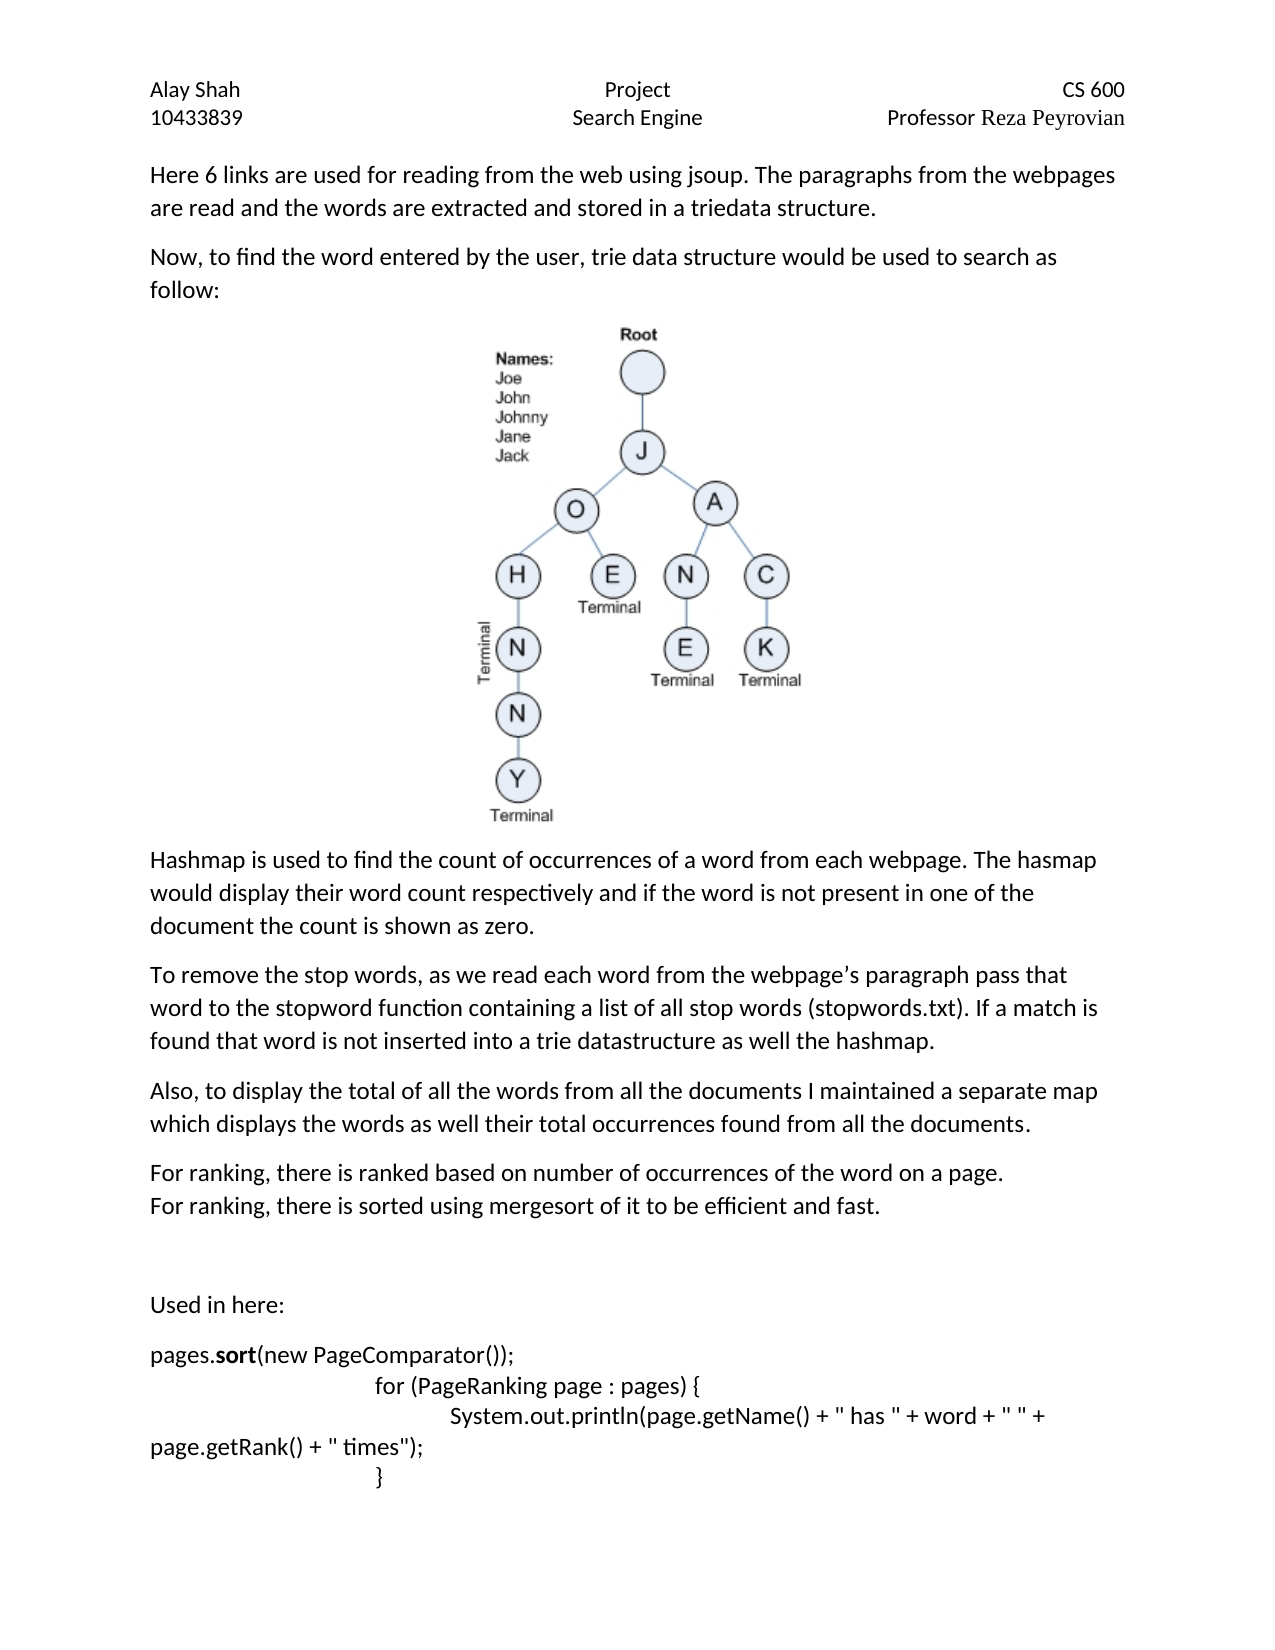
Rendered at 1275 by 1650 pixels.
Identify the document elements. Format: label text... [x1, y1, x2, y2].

text Used in here: [150, 1290, 1125, 1320]
text For ranking, there is ranked based on number of occurrences of the word on a page. For ranking, there is sorted using mergesort of it to be efficient and fast. [150, 1158, 1125, 1221]
text Now, to find the word entered by the user, trie data structure would be used to search as follow: [150, 242, 1125, 305]
text System.out.println(page.getName() + " has " + word + " " + page.getRank() + " times"); [150, 1400, 1125, 1461]
text pages.sort(new PageComparator()); [150, 1339, 1125, 1370]
text } [150, 1461, 1125, 1492]
text Hashmap is used to find the count of occurrences of a word from each webpage. The hasmap would display their word count respectively and if the word is not present in one of the document the count is shown as zero. [150, 844, 1125, 941]
text for (PageRanking page : pages) { [150, 1370, 1125, 1400]
picture [473, 324, 802, 826]
text Here 6 links are used for reading from the web using jsoup. The paragraphs from the webpages are read and the words are extracted and stored in a triedata structure. [150, 159, 1125, 222]
text To remove the stop words, as we read each word from the webpage’s paragraph pass that word to the stopword function containing a list of all stop words (stopwords.txt). If a match is found that word is not inserted into a trie datastructure as well the hashmap. [150, 960, 1125, 1056]
text Also, to display the total of all the words from all the documents I maintained a separate map which displays the words as well their total occurrences found from all the documents. [150, 1075, 1125, 1138]
